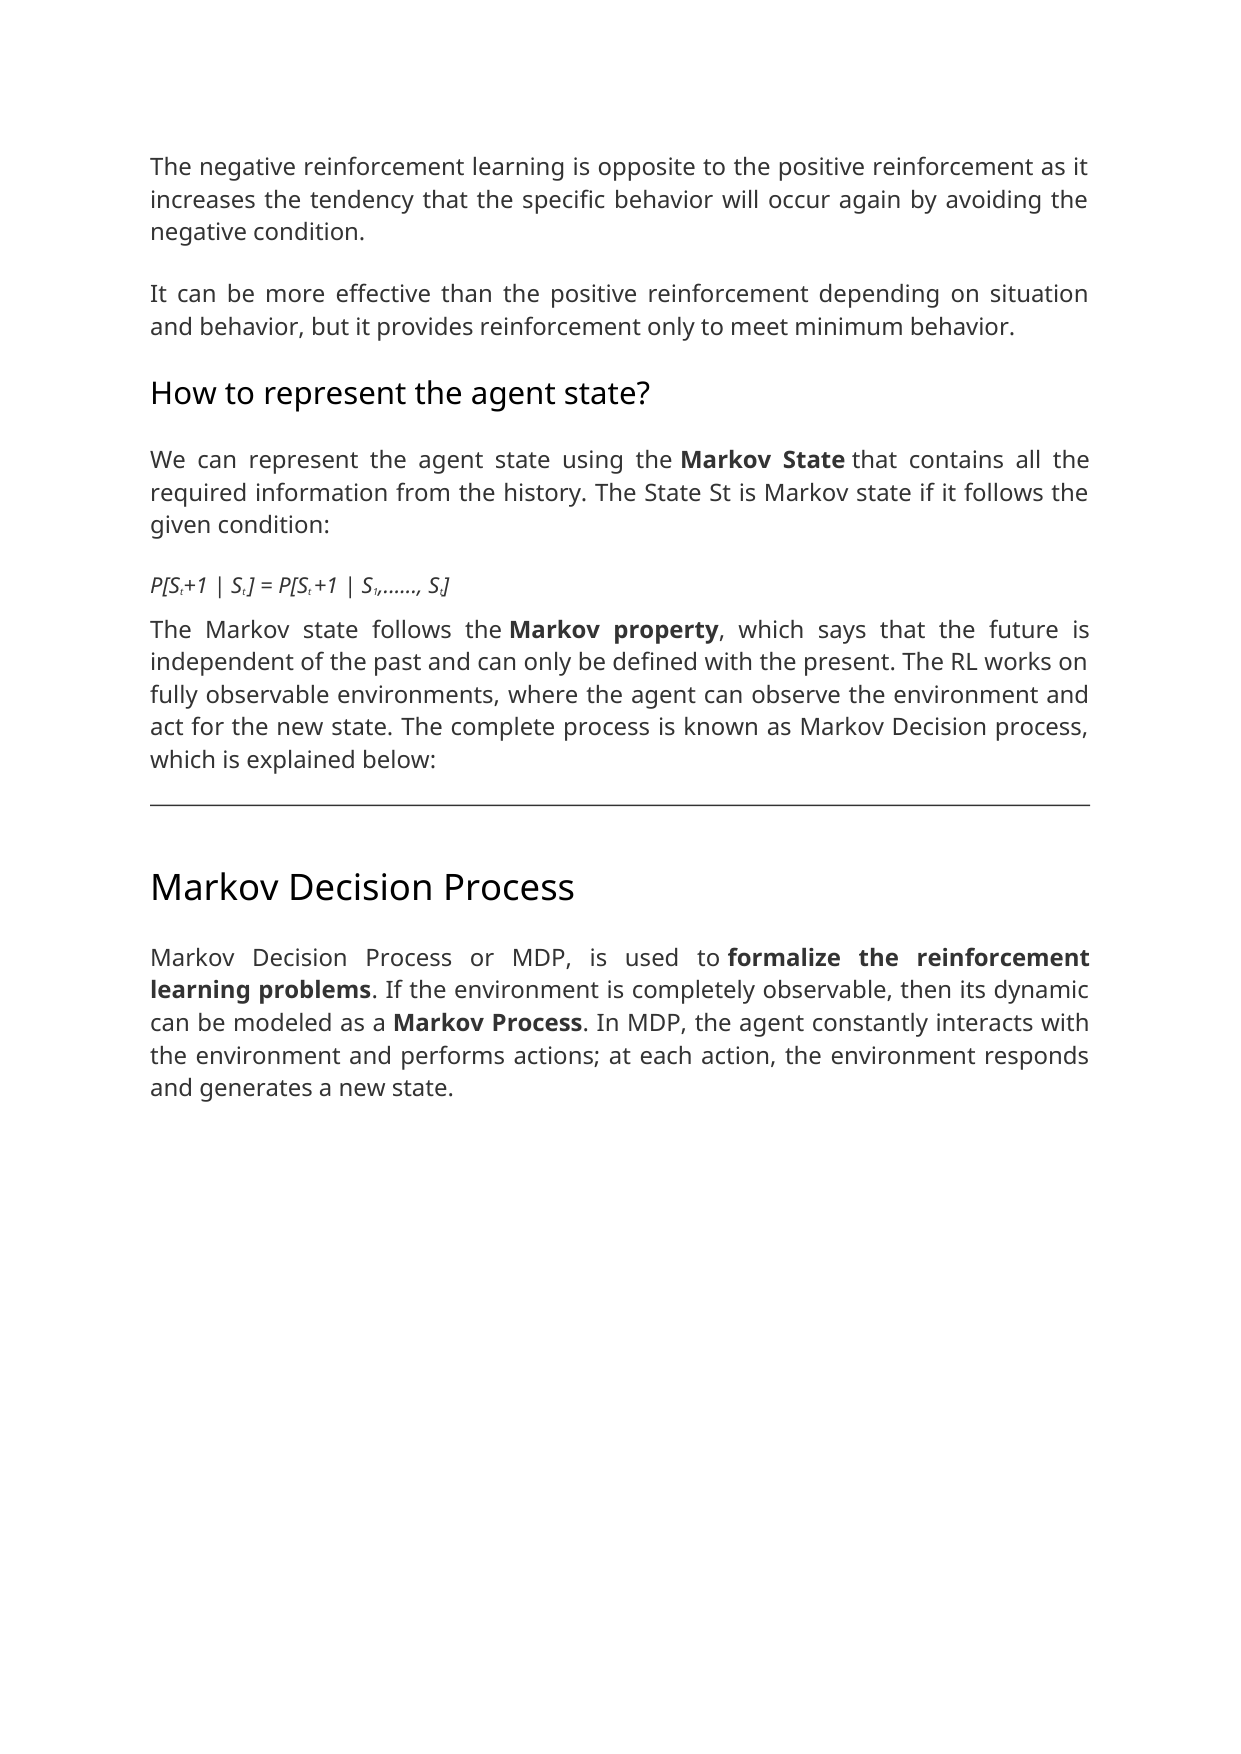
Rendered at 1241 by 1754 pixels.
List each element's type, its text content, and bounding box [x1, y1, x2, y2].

text It can be more effective than the positive reinforcement depending on situation and behavior, but it provides reinforcement only to meet minimum behavior. [150, 277, 1090, 342]
text Markov Decision Process or MDP, is used to formalize the reinforcement learning problems. If the environment is completely observable, then its dynamic can be modeled as a Markov Process. In MDP, the agent constantly interacts with the environment and performs actions; at each action, the environment responds and generates a new state. [150, 941, 1090, 1104]
text Markov Decision Process [150, 862, 1090, 911]
text The negative reinforcement learning is opposite to the positive reinforcement as it increases the tendency that the specific behavior will occur again by avoiding the negative condition. [150, 150, 1090, 248]
text P[St+1 | St ] = P[St +1 | S1,......, St] [150, 570, 1090, 600]
text We can represent the agent state using the Markov State that contains all the required information from the history. The State St is Markov state if it follows the given condition: [150, 443, 1090, 541]
text How to represent the agent state? [150, 371, 1090, 414]
text The Markov state follows the Markov property, which says that the future is independent of the past and can only be defined with the present. The RL works on fully observable environments, where the agent can observe the environment and act for the new state. The complete process is known as Markov Decision process, which is explained below: [150, 612, 1090, 775]
